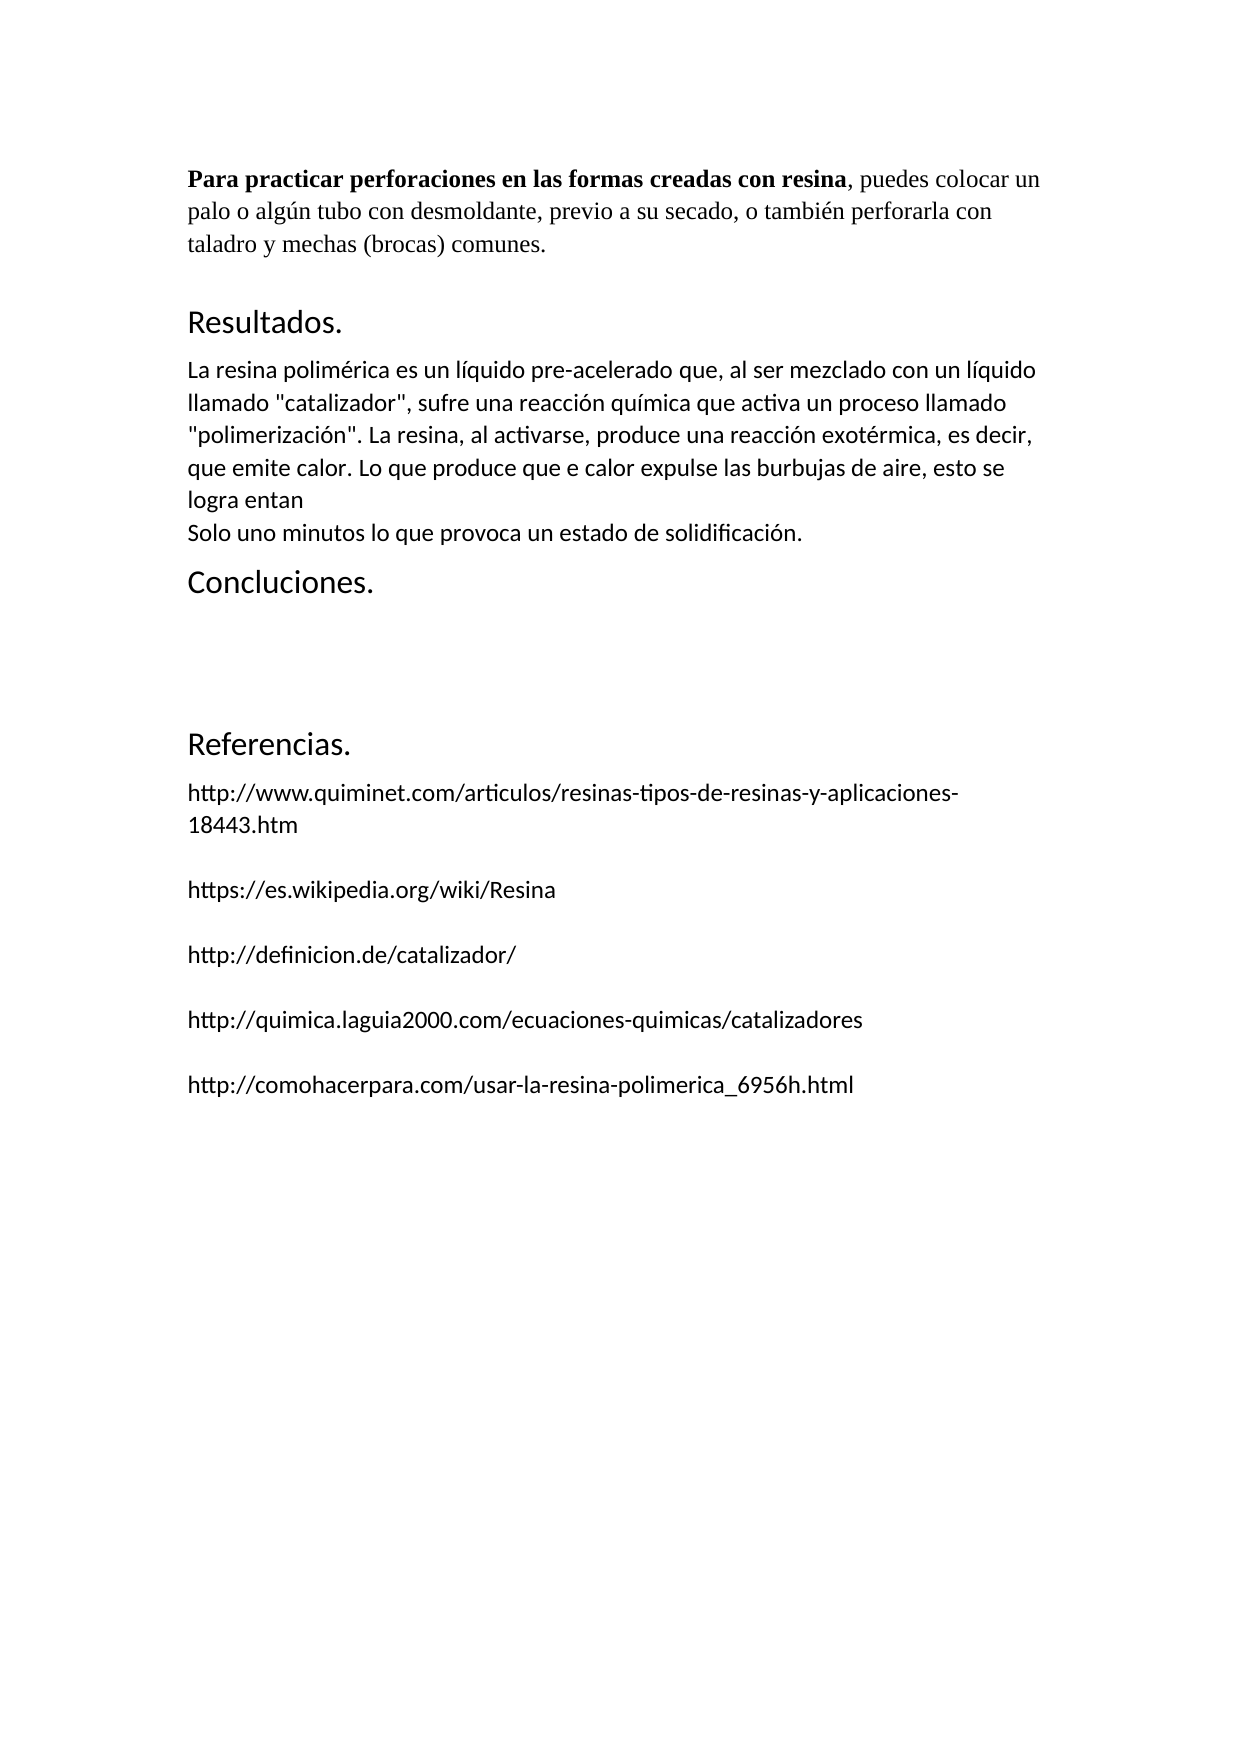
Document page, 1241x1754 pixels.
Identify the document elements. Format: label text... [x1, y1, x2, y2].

text Solo uno minutos lo que provoca un estado de solidificación. [187, 516, 1053, 549]
text Resultados. [187, 289, 1053, 354]
text http://definicion.de/catalizador/ [187, 939, 1053, 971]
text Concluciones. [187, 549, 1053, 614]
text http://comohacerpara.com/usar-la-resina-polimerica_6956h.html [187, 1069, 1053, 1101]
text Para practicar perforaciones en las formas creadas con resina, puedes colocar un palo o algún tubo con desmoldante, previo a su secado, o también perforarla con taladro y mechas (brocas) comunes. [187, 162, 1053, 259]
text http://www.quiminet.com/articulos/resinas-tipos-de-resinas-y-aplicaciones-18443.htm [187, 776, 1053, 841]
text https://es.wikipedia.org/wiki/Resina [187, 874, 1053, 906]
text http://quimica.laguia2000.com/ecuaciones-quimicas/catalizadores [187, 1004, 1053, 1036]
text La resina polimérica es un líquido pre-acelerado que, al ser mezclado con un líquido llamado "catalizador", sufre una reacción química que activa un proceso llamado "polimerización". La resina, al activarse, produce una reacción exotérmica, es decir, que emite calor. Lo que produce que e calor expulse las burbujas de aire, esto se logra entan [187, 354, 1053, 516]
text Referencias. [187, 711, 1053, 776]
